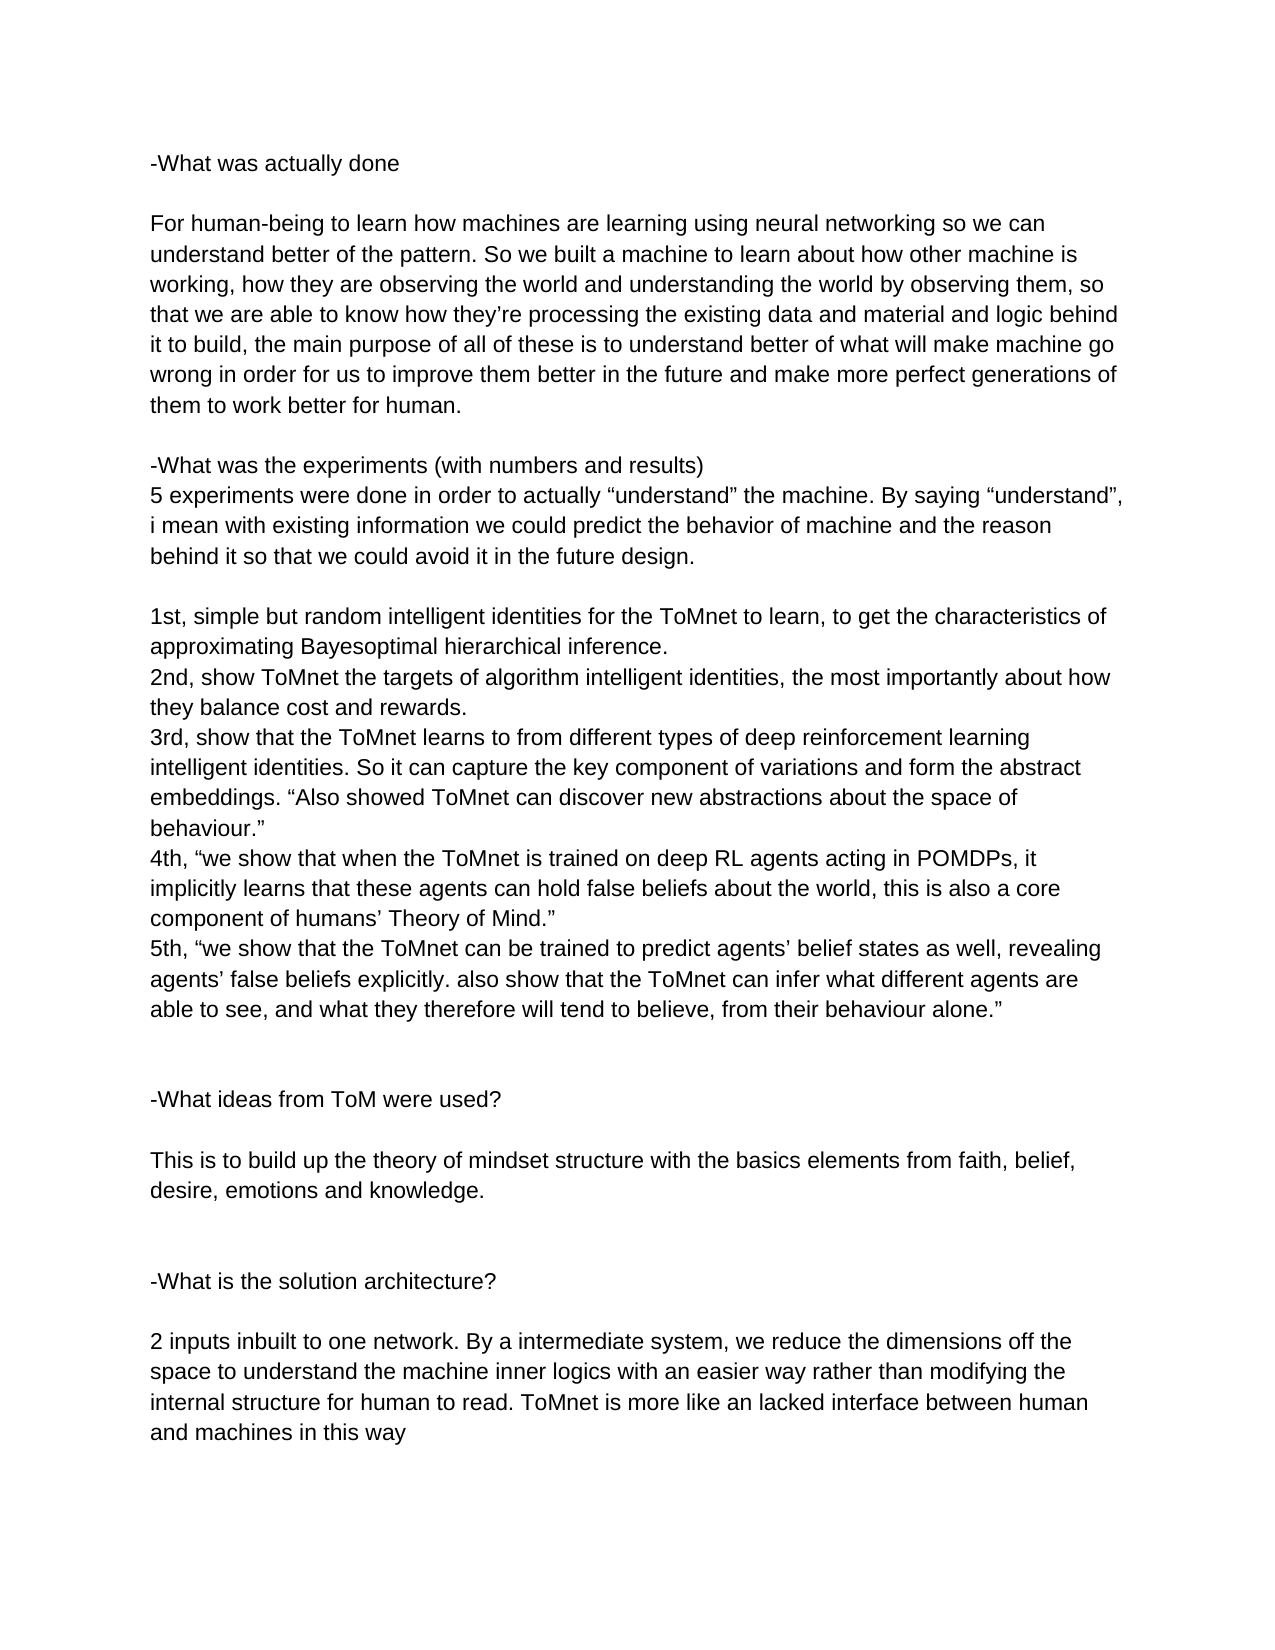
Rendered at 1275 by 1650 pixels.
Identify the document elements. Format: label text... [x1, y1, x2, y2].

text 2 inputs inbuilt to one network. By a intermediate system, we reduce the dimensions off the space to understand the machine inner logics with an easier way rather than modifying the internal structure for human to read. ToMnet is more like an lacked interface between human and machines in this way [150, 1328, 1125, 1445]
text -What was actually done [150, 150, 1125, 176]
text For human-being to learn how machines are learning using neural networking so we can understand better of the pattern. So we built a machine to learn about how other machine is working, how they are observing the world and understanding the world by observing them, so that we are able to know how they’re processing the existing data and material and logic behind it to build, the main purpose of all of these is to understand better of what will make machine go wrong in order for us to improve them better in the future and make more perfect generations of them to work better for human. [150, 210, 1125, 418]
text 5th, “we show that the ToMnet can be trained to predict agents’ belief states as well, revealing agents’ false beliefs explicitly. also show that the ToMnet can infer what different agents are able to see, and what they therefore will tend to believe, from their behaviour alone.” [150, 935, 1125, 1022]
text 4th, “we show that when the ToMnet is trained on deep RL agents acting in POMDPs, it implicitly learns that these agents can hold false beliefs about the world, this is also a core component of humans’ Theory of Mind.” [150, 845, 1125, 932]
text 2nd, show ToMnet the targets of algorithm intelligent identities, the most importantly about how they balance cost and rewards. [150, 663, 1125, 720]
text -What ideas from ToM were used? [150, 1086, 1125, 1113]
text This is to build up the theory of mindset structure with the basics elements from faith, belief, desire, emotions and knowledge. [150, 1147, 1125, 1203]
text -What is the solution architecture? [150, 1268, 1125, 1294]
text 5 experiments were done in order to actually “understand” the machine. By saying “understand”, i mean with existing information we could predict the behavior of machine and the reason behind it so that we could avoid it in the future design. [150, 482, 1125, 569]
text 1st, simple but random intelligent identities for the ToMnet to learn, to get the characteristics of approximating Bayesoptimal hierarchical inference. [150, 603, 1125, 660]
text 3rd, show that the ToMnet learns to from different types of deep reinforcement learning intelligent identities. So it can capture the key component of variations and form the abstract embeddings. “Also showed ToMnet can discover new abstractions about the space of behaviour.” [150, 724, 1125, 841]
text -What was the experiments (with numbers and results) [150, 452, 1125, 478]
